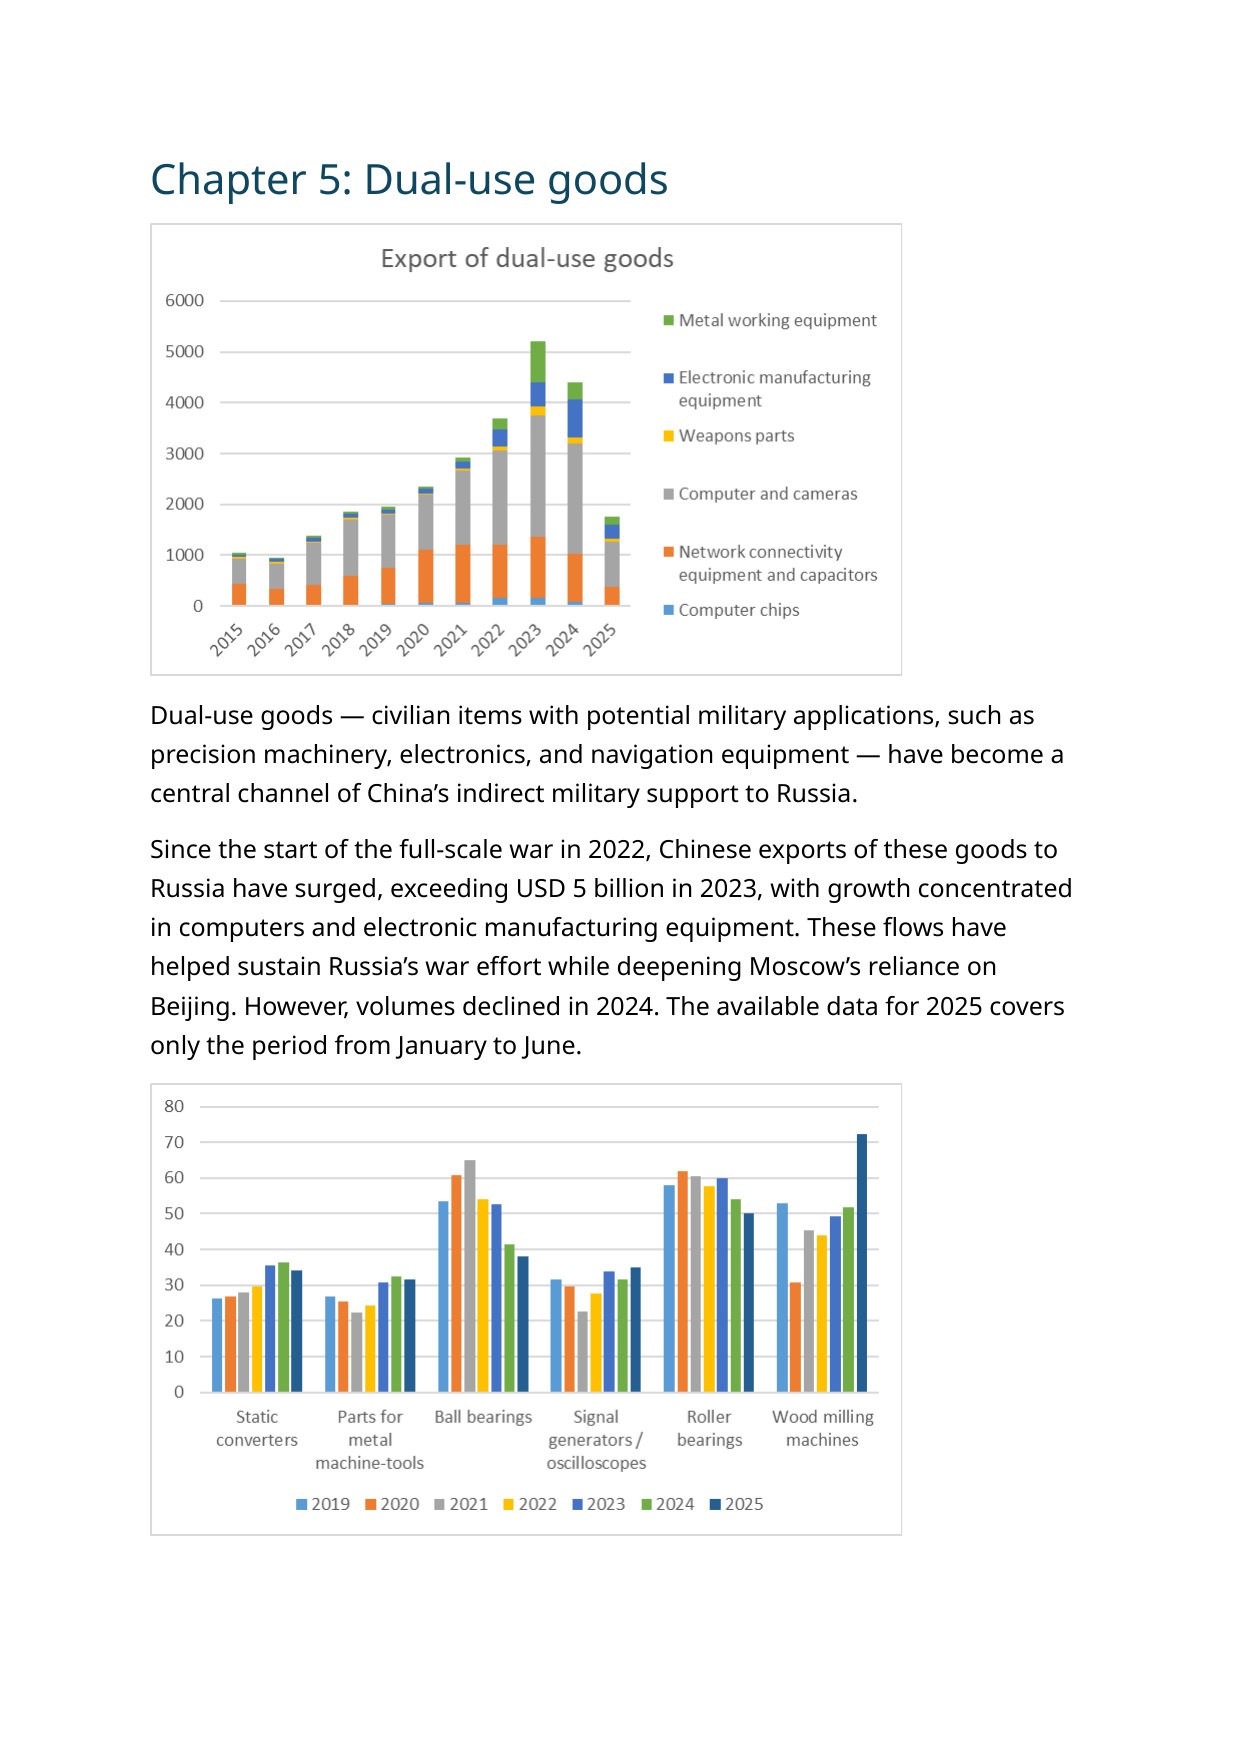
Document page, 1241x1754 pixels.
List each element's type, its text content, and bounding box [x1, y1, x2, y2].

picture [150, 223, 903, 676]
subtitle Chapter 5: Dual-use goods [150, 150, 1090, 207]
text Dual-use goods — civilian items with potential military applications, such as precision machinery, electronics, and navigation equipment — have become a central channel of China’s indirect military support to Russia. [150, 697, 1090, 810]
text Since the start of the full-scale war in 2022, Chinese exports of these goods to Russia have surged, exceeding USD 5 billion in 2023, with growth concentrated in computers and electronic manufacturing equipment. These flows have helped sustain Russia’s war effort while deepening Moscow’s reliance on Beijing. However, volumes declined in 2024. The available data for 2025 covers only the period from January to June. [150, 832, 1090, 1061]
picture [150, 1083, 903, 1536]
